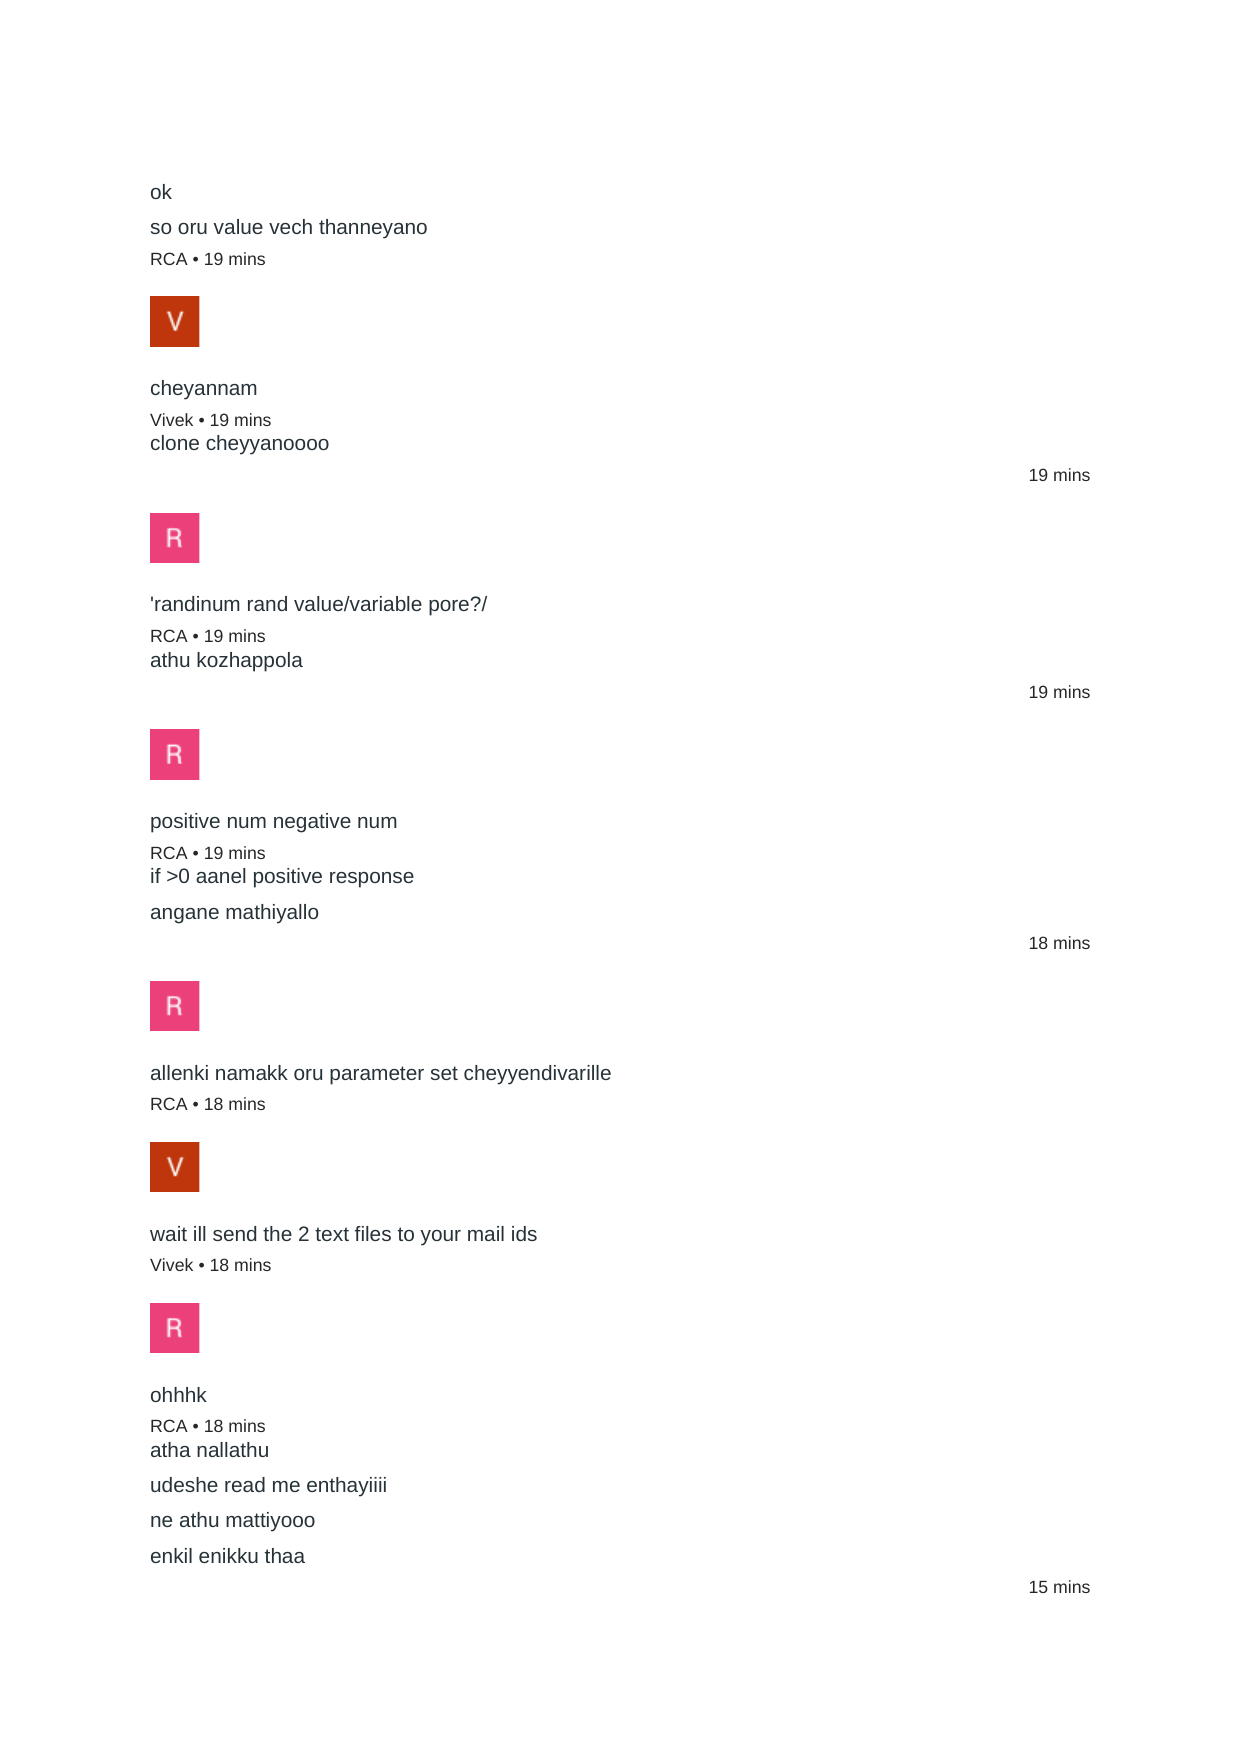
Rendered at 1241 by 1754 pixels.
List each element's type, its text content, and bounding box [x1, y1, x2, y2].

text RCA • 18 mins [150, 1416, 1090, 1437]
picture [150, 296, 200, 347]
text atha nallathu [150, 1437, 1090, 1462]
picture [150, 729, 200, 780]
text allenki namakk oru parameter set cheyyendivarille [150, 1059, 1090, 1084]
text Vivek • 18 mins [150, 1255, 1090, 1276]
text positive num negative num [150, 807, 1090, 833]
text ok [150, 178, 1090, 203]
text enkil enikku thaa [150, 1542, 1090, 1567]
text if >0 aanel positive response [150, 863, 1090, 888]
text wait ill send the 2 text files to your mail ids [150, 1220, 1090, 1246]
picture [150, 981, 200, 1031]
picture [150, 1142, 200, 1192]
text 15 mins [150, 1577, 1090, 1597]
text RCA • 19 mins [150, 248, 1090, 269]
text RCA • 18 mins [150, 1094, 1090, 1114]
picture [150, 513, 200, 563]
text ne athu mattiyooo [150, 1507, 1090, 1532]
text so oru value vech thanneyano [150, 213, 1090, 239]
text 19 mins [150, 465, 1090, 485]
text cheyannam [150, 374, 1090, 400]
text RCA • 19 mins [150, 626, 1090, 646]
text 19 mins [150, 681, 1090, 702]
text ohhhk [150, 1381, 1090, 1407]
text angane mathiyallo [150, 898, 1090, 923]
picture [150, 1303, 200, 1353]
text athu kozhappola [150, 646, 1090, 672]
text udeshe read me enthayiiii [150, 1472, 1090, 1497]
text clone cheyyanoooo [150, 430, 1090, 455]
text Vivek • 19 mins [150, 409, 1090, 430]
text RCA • 19 mins [150, 842, 1090, 863]
text 18 mins [150, 933, 1090, 953]
text 'randinum rand value/variable pore?/ [150, 591, 1090, 616]
